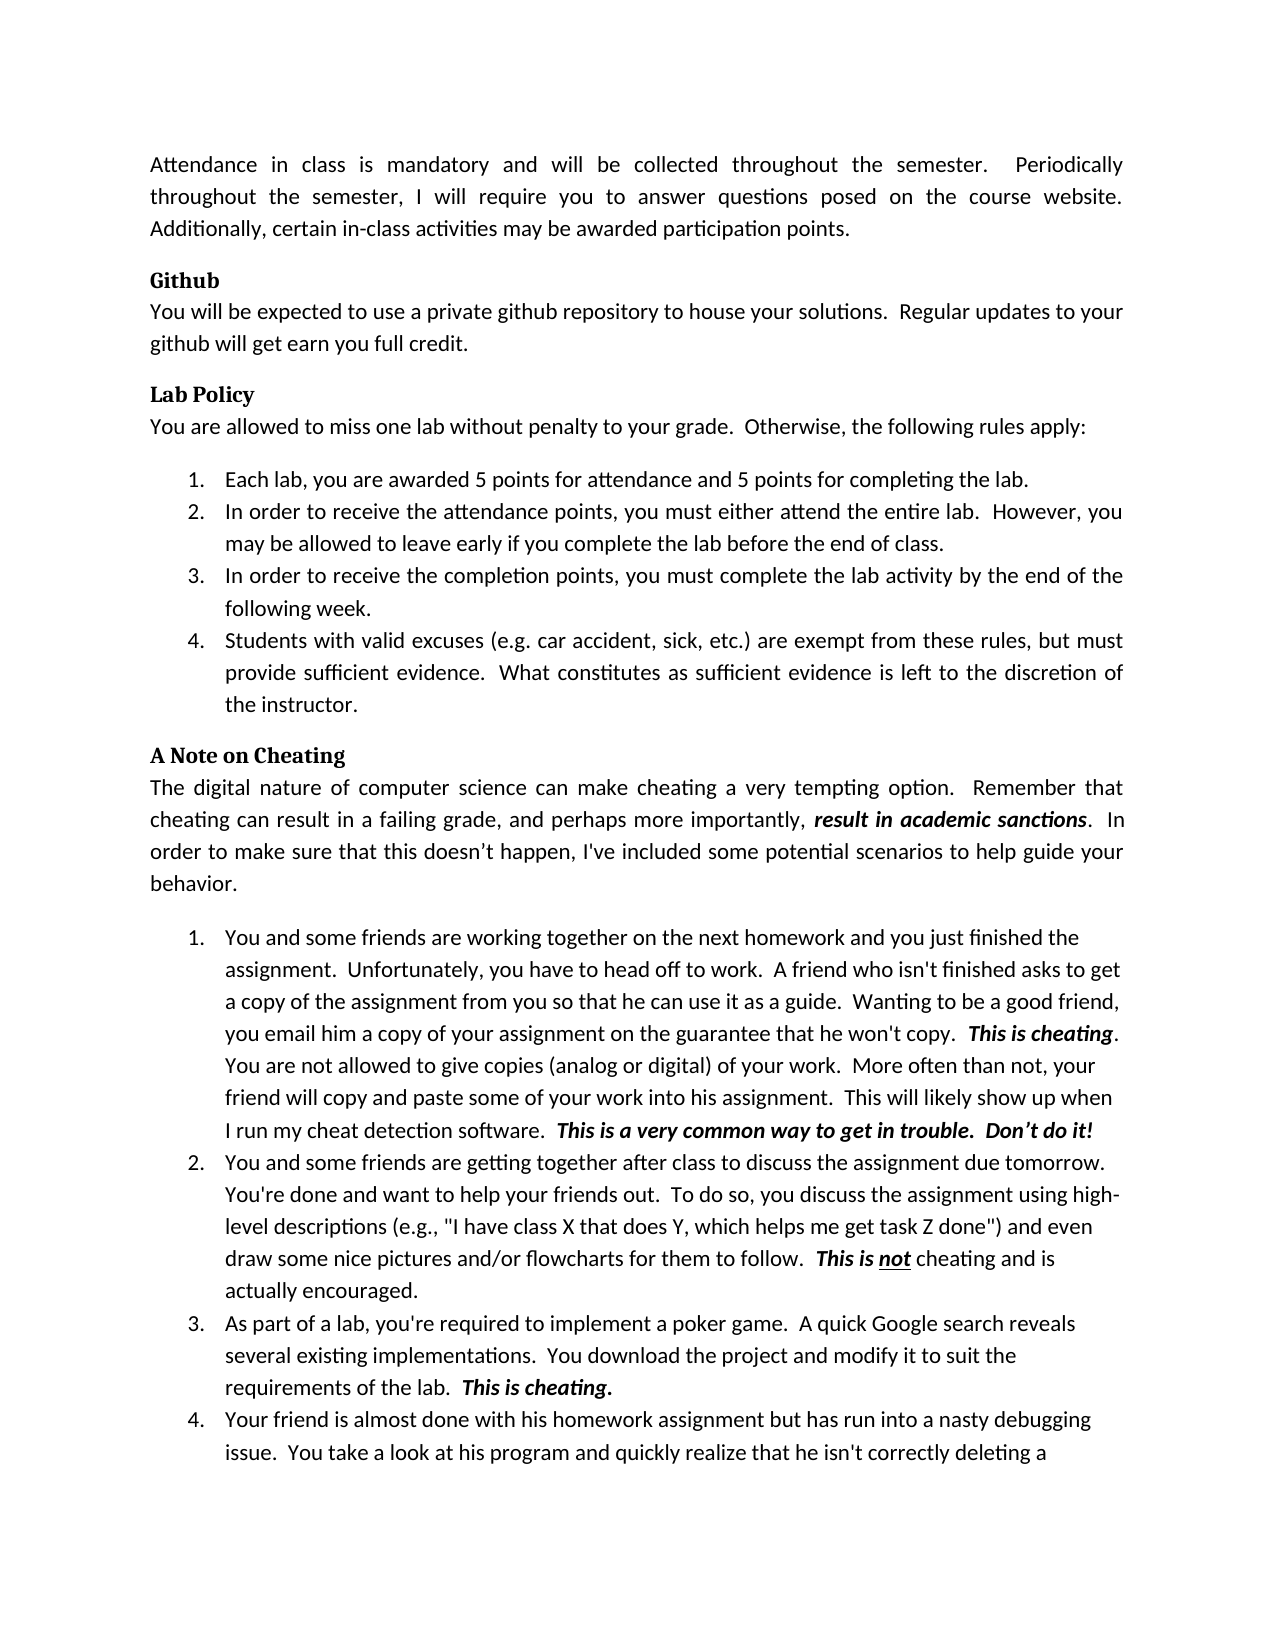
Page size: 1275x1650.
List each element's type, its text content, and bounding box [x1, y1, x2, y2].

list In order to receive the completion points, you must complete the lab activity by the end of the following week. [187, 562, 1125, 622]
text You will be expected to use a private github repository to house your solutions. Regular updates to your github will get earn you full credit. [150, 297, 1125, 357]
subtitle Lab Policy [150, 382, 1125, 409]
list Students with valid excuses (e.g. car accident, sick, etc.) are exempt from these rules, but must provide sufficient evidence. What constitutes as sufficient evidence is left to the discretion of the instructor. [187, 626, 1125, 718]
list You and some friends are getting together after class to discuss the assignment due tomorrow. You're done and want to help your friends out. To do so, you discuss the assignment using high-level descriptions (e.g., "I have class X that does Y, which helps me get task Z done") and even draw some nice pictures and/or flowcharts for them to follow. This is not cheating and is actually encouraged. [187, 1148, 1125, 1305]
list You and some friends are working together on the next homework and you just finished the assignment. Unfortunately, you have to head off to work. A friend who isn't finished asks to get a copy of the assignment from you so that he can use it as a guide. Wanting to be a good friend, you email him a copy of your assignment on the guarantee that he won't copy. This is cheating. You are not allowed to give copies (analog or digital) of your work. More often than not, your friend will copy and paste some of your work into his assignment. This will likely show up when I run my cheat detection software. This is a very common way to get in trouble. Don’t do it! [187, 923, 1125, 1144]
list Each lab, you are awarded 5 points for attendance and 5 points for completing the lab. [187, 465, 1125, 493]
subtitle A Note on Cheating [150, 743, 1125, 770]
list As part of a lab, you're required to implement a poker game. A quick Google search reveals several existing implementations. You download the project and modify it to suit the requirements of the lab. This is cheating. [187, 1309, 1125, 1401]
text The digital nature of computer science can make cheating a very tempting option. Remember that cheating can result in a failing grade, and perhaps more importantly, result in academic sanctions. In order to make sure that this doesn’t happen, I've included some potential scenarios to help guide your behavior. [150, 773, 1125, 898]
subtitle Github [150, 267, 1125, 294]
text You are allowed to miss one lab without penalty to your grade. Otherwise, the following rules apply: [150, 412, 1125, 440]
list In order to receive the attendance points, you must either attend the entire lab. However, you may be allowed to leave early if you complete the lab before the end of class. [187, 497, 1125, 557]
text Attendance in class is mandatory and will be collected throughout the semester. Periodically throughout the semester, I will require you to answer questions posed on the course website. Additionally, certain in-class activities may be awarded participation points. [150, 150, 1125, 242]
